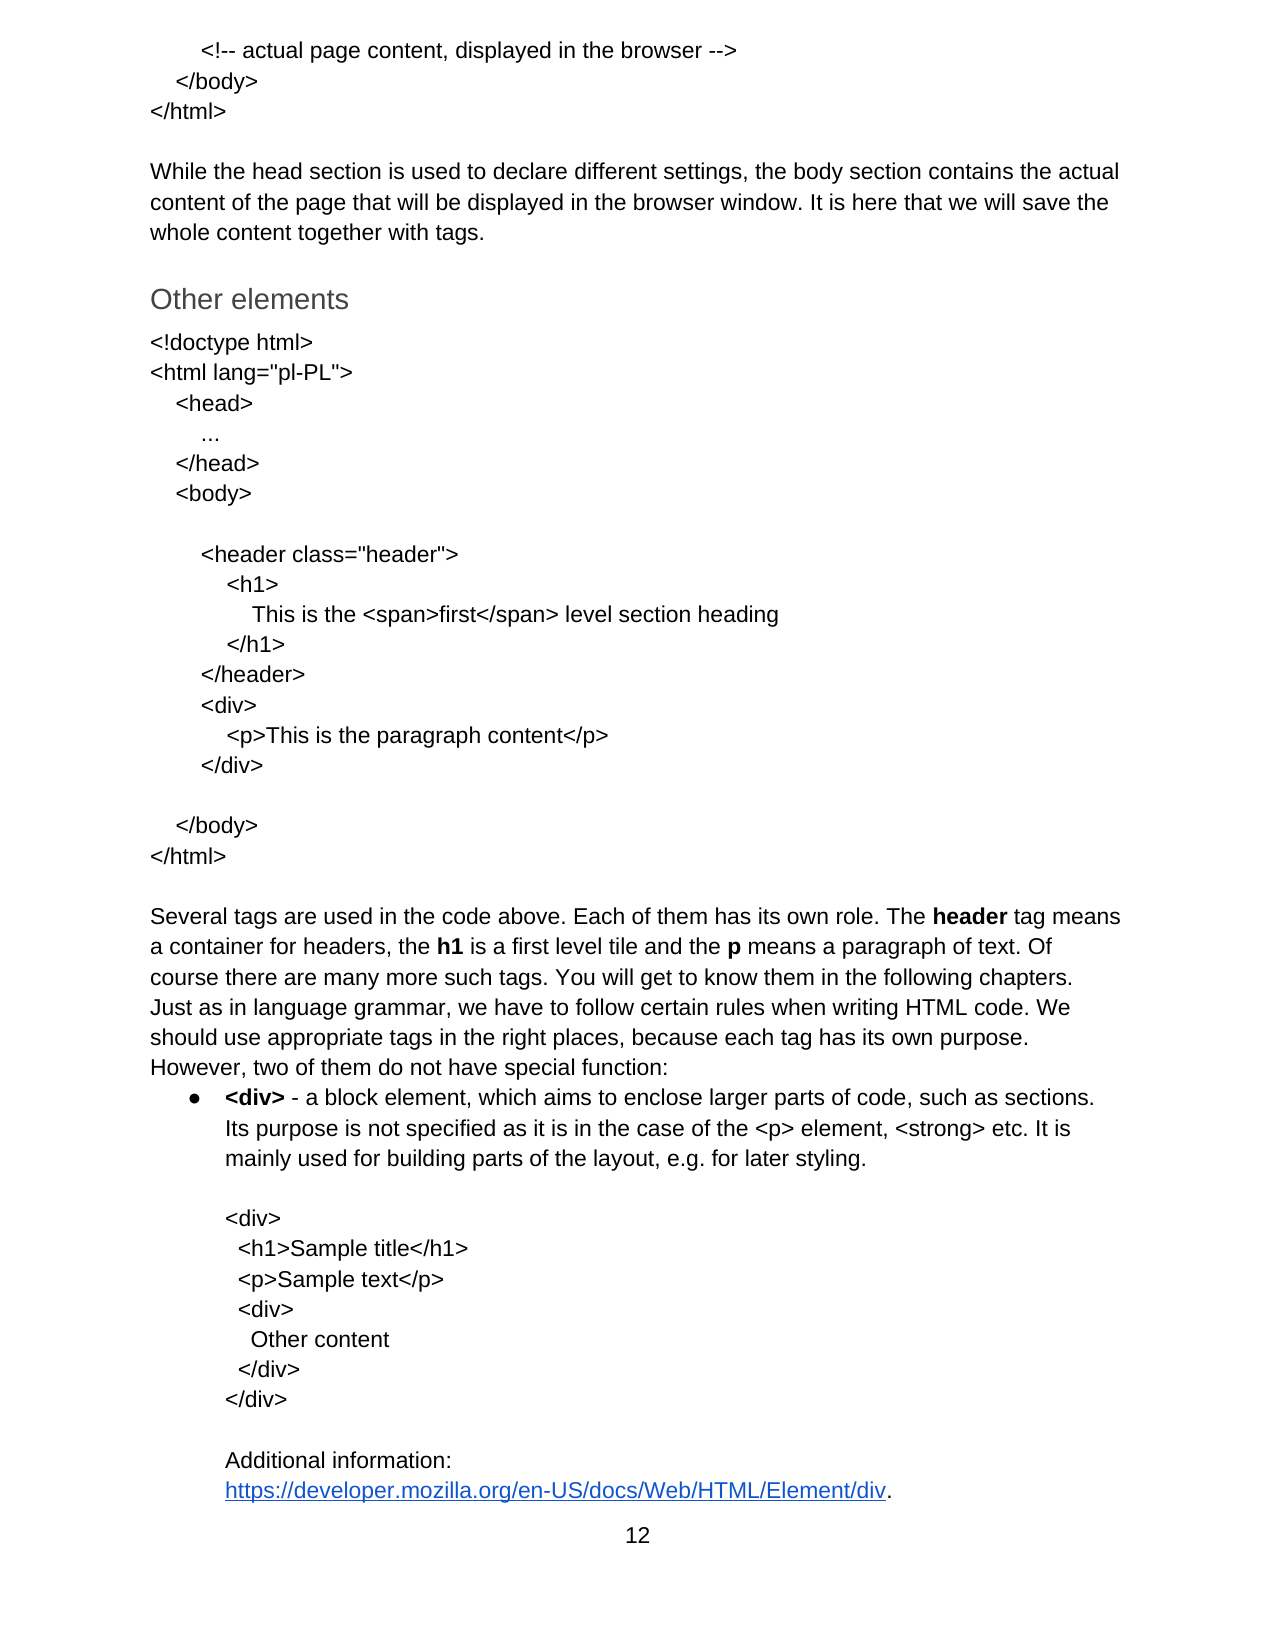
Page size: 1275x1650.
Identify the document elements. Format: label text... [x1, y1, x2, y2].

text <h1>Sample title</h1> [225, 1235, 1125, 1262]
text </div> [150, 752, 1125, 778]
text This is the <span>first</span> level section heading [150, 601, 1125, 627]
text Just as in language grammar, we have to follow certain rules when writing HTML code. We should use appropriate tags in the right places, because each tag has its own purpose. However, two of them do not have special function: [150, 994, 1125, 1081]
text Additional information: https://developer.mozilla.org/en-US/docs/Web/HTML/Element/div. [225, 1417, 1125, 1503]
text </body> [150, 812, 1125, 839]
text </div> [225, 1356, 1125, 1383]
text <div> [150, 692, 1125, 718]
text <!-- actual page content, displayed in the browser --> [150, 37, 1125, 64]
text <h1> [150, 571, 1125, 597]
text </html> [150, 98, 1125, 124]
text </html> [150, 843, 1125, 869]
text <head> [150, 389, 1125, 416]
text <html lang="pl-PL"> [150, 359, 1125, 386]
text While the head section is used to declare different settings, the body section contains the actual content of the page that will be displayed in the browser window. It is here that we will save the whole content together with tags. [150, 158, 1125, 245]
text ... [150, 420, 1125, 446]
text </div> [225, 1386, 1125, 1413]
text </body> [150, 68, 1125, 94]
text <body> [150, 480, 1125, 507]
subtitle Other elements [150, 282, 1125, 316]
text </h1> [150, 631, 1125, 658]
text </head> [150, 450, 1125, 476]
text <p>Sample text</p> [225, 1266, 1125, 1292]
text </header> [150, 661, 1125, 688]
text <!doctype html> [150, 329, 1125, 356]
list <div> - a block element, which aims to enclose larger parts of code, such as sections. Its purpose is not specified as it is in the case of the <p> element, <strong> etc. It is mainly used for building parts of the layout, e.g. for later styling. <div> [187, 1084, 1125, 1232]
text <div> [225, 1296, 1125, 1322]
text Several tags are used in the code above. Each of them has its own role. The header tag means a container for headers, the h1 is a first level tile and the p means a paragraph of text. Of course there are many more such tags. You will get to know them in the following chapters. [150, 903, 1125, 990]
text <header class="header"> [150, 541, 1125, 567]
text <p>This is the paragraph content</p> [150, 722, 1125, 748]
text Other content [225, 1326, 1125, 1352]
